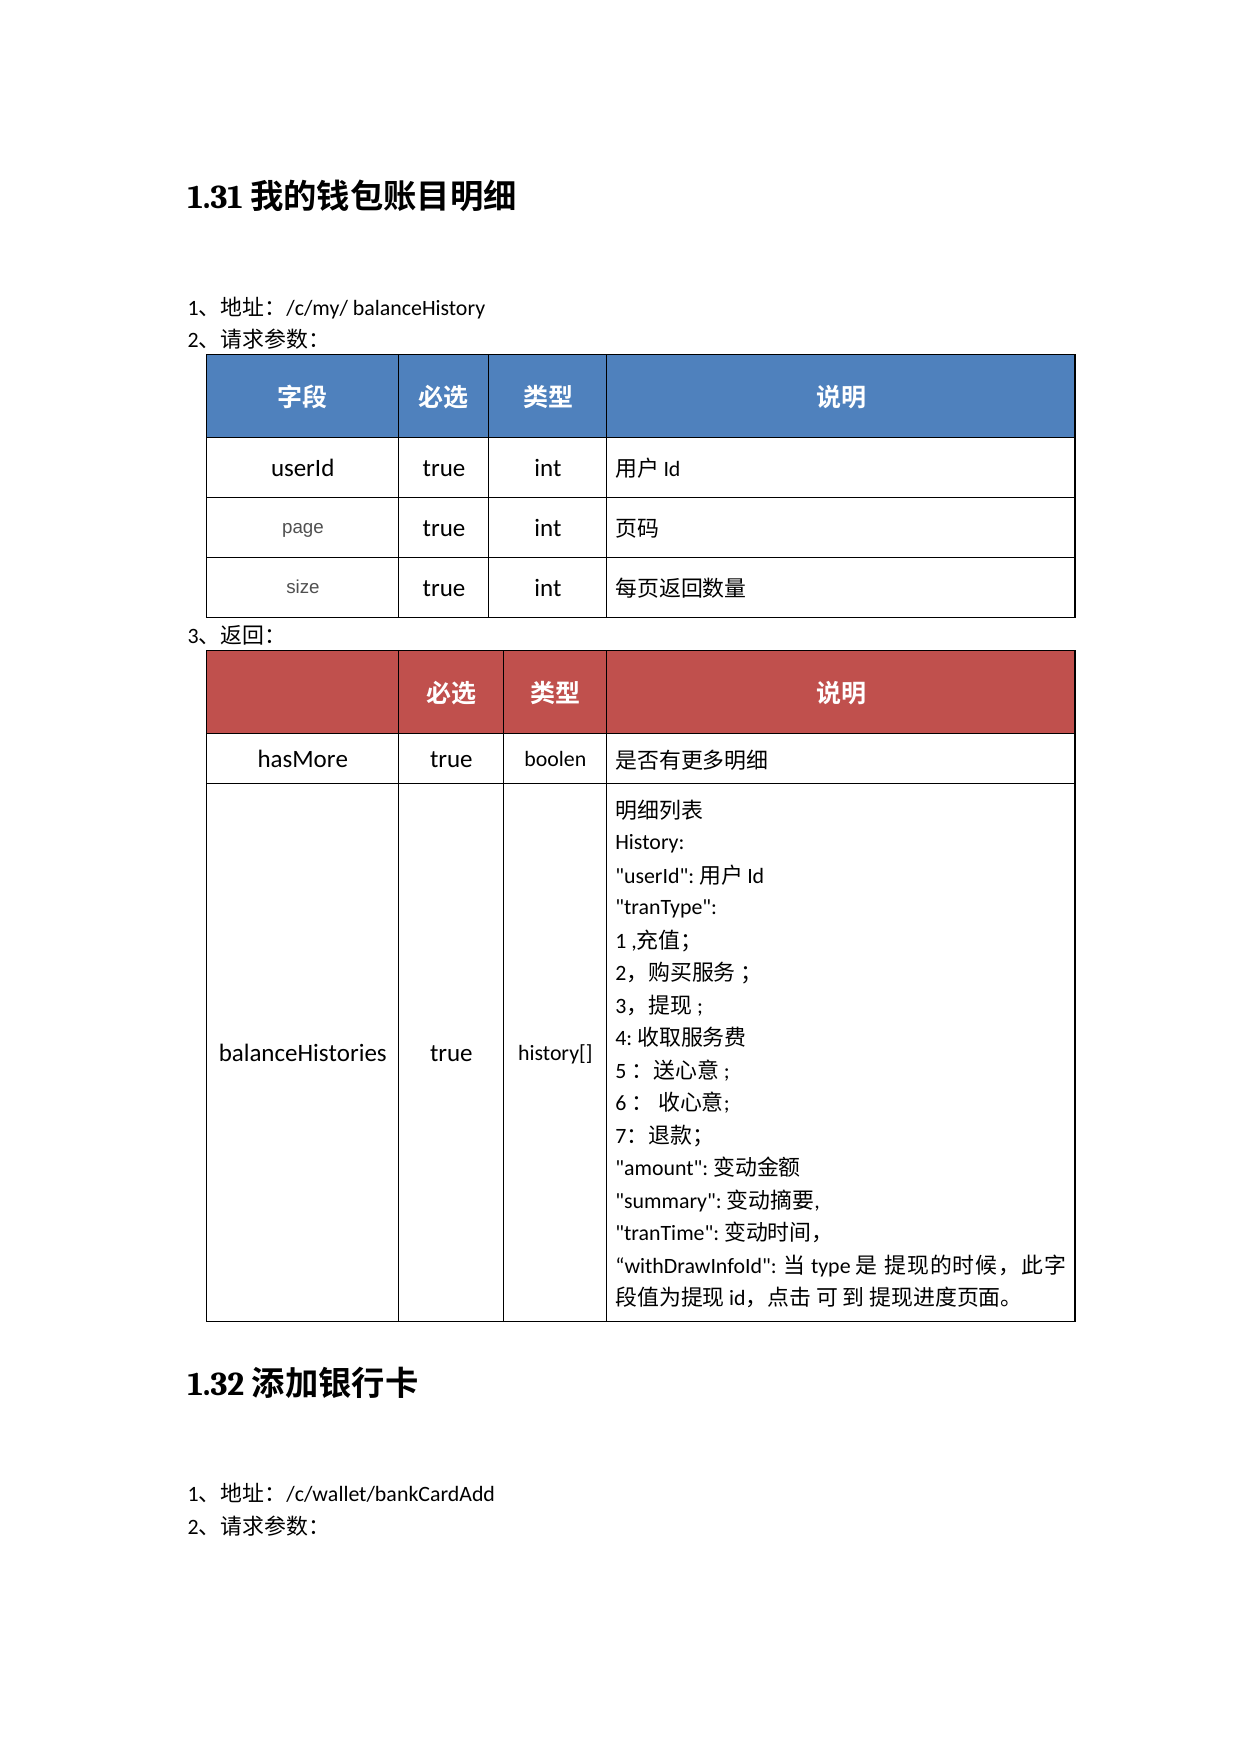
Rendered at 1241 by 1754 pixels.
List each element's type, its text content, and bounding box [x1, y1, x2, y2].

table_cell userId [207, 438, 398, 497]
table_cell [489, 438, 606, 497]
subtitle 1.31 我的钱包账目明细 [187, 162, 1053, 227]
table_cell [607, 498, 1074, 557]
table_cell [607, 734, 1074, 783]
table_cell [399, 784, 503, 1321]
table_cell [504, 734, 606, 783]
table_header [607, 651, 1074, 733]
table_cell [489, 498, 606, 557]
table_header 字段 [207, 355, 398, 437]
table_header 说明 [607, 355, 1074, 437]
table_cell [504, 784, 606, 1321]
subtitle 1.32 添加银行卡 [187, 1349, 1053, 1414]
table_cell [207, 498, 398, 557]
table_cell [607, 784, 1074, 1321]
text 2、请求参数： [187, 322, 1053, 354]
table_cell true [399, 438, 488, 497]
text 1、地址：/c/my/ balanceHistory [187, 289, 1053, 322]
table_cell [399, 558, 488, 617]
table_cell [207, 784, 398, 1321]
text 2、请求参数： [187, 1508, 1053, 1541]
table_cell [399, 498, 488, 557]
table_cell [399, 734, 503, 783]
table_header 必选 [399, 355, 488, 437]
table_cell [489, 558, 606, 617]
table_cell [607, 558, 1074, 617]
text 1、地址：/c/wallet/bankCardAdd [187, 1476, 1053, 1508]
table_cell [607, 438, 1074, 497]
text 3、返回： [187, 618, 1053, 650]
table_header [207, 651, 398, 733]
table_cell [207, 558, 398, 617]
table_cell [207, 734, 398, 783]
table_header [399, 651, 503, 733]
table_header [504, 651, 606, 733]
table_header 类型 [489, 355, 606, 437]
